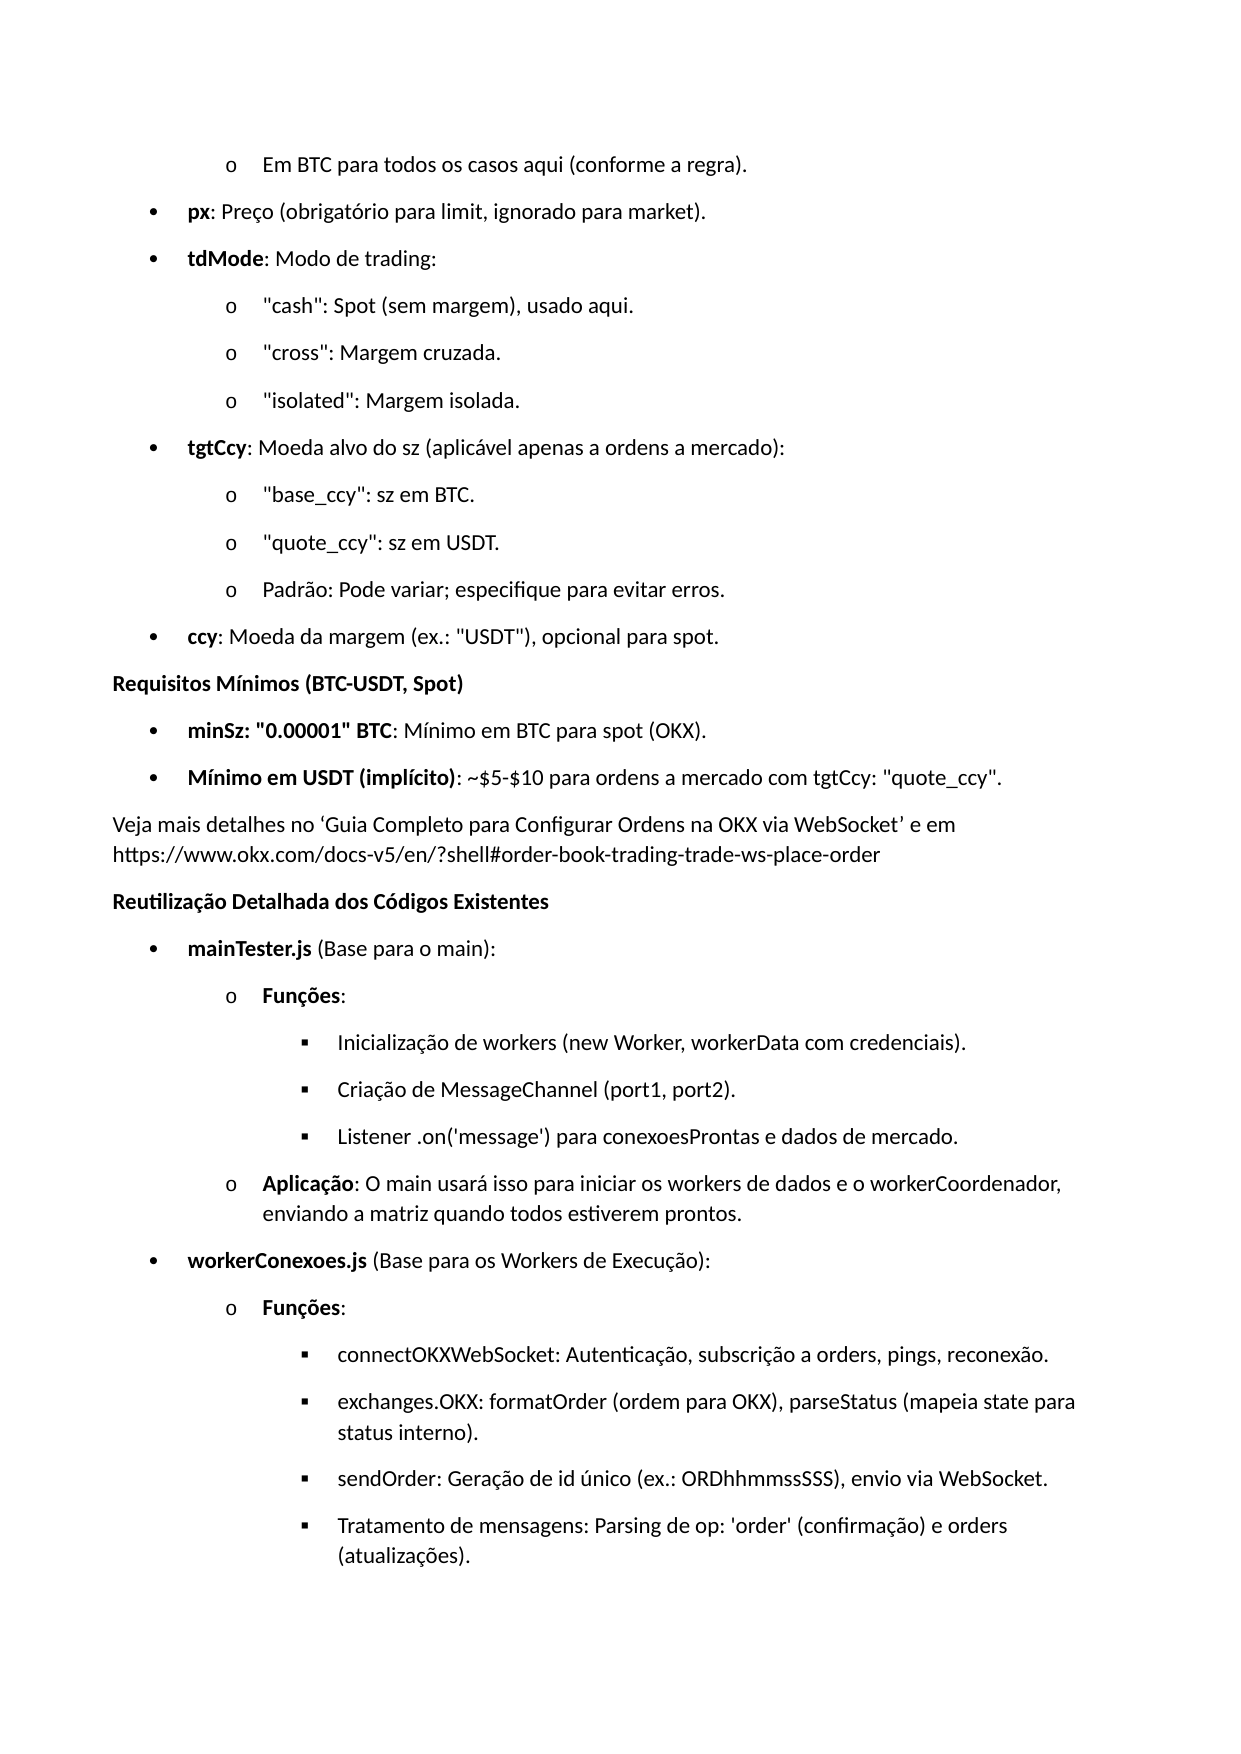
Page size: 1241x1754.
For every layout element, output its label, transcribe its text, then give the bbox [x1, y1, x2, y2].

list "isolated": Margem isolada. [225, 386, 1128, 414]
list Funções: [225, 1293, 1128, 1322]
list exchanges.OKX: formatOrder (ordem para OKX), parseStatus (mapeia state para status interno). [300, 1387, 1128, 1446]
list mainTester.js (Base para o main): [150, 934, 1128, 962]
list Mínimo em USDT (implícito): ~$5-$10 para ordens a mercado com tgtCcy: "quote_ccy". [150, 763, 1128, 791]
list Criação de MessageChannel (port1, port2). [300, 1075, 1128, 1103]
list workerConexoes.js (Base para os Workers de Execução): [150, 1246, 1128, 1274]
list "base_ccy": sz em BTC. [225, 480, 1128, 509]
list Aplicação: O main usará isso para iniciar os workers de dados e o workerCoordenador, enviando a matriz quando todos estiverem prontos. [225, 1169, 1128, 1227]
list Tratamento de mensagens: Parsing de op: 'order' (confirmação) e orders (atualizações). [300, 1511, 1128, 1570]
list "quote_ccy": sz em USDT. [225, 528, 1128, 556]
list "cash": Spot (sem margem), usado aqui. [225, 291, 1128, 320]
list Padrão: Pode variar; especifique para evitar erros. [225, 575, 1128, 603]
text Requisitos Mínimos (BTC-USDT, Spot) [112, 669, 1128, 697]
list px: Preço (obrigatório para limit, ignorado para market). [150, 197, 1128, 225]
list Em BTC para todos os casos aqui (conforme a regra). [225, 150, 1128, 178]
list tdMode: Modo de trading: [150, 244, 1128, 272]
text Veja mais detalhes no ‘Guia Completo para Configurar Ordens na OKX via WebSocket’ e em https://www.okx.com/docs-v5/en/?shell#order-book-trading-trade-ws-place-order [112, 810, 1128, 868]
list Funções: [225, 981, 1128, 1009]
list Inicialização de workers (new Worker, workerData com credenciais). [300, 1028, 1128, 1056]
text Reutilização Detalhada dos Códigos Existentes [112, 887, 1128, 915]
list Listener .on('message') para conexoesProntas e dados de mercado. [300, 1122, 1128, 1150]
list tgtCcy: Moeda alvo do sz (aplicável apenas a ordens a mercado): [150, 433, 1128, 461]
list connectOKXWebSocket: Autenticação, subscrição a orders, pings, reconexão. [300, 1341, 1128, 1369]
list ccy: Moeda da margem (ex.: "USDT"), opcional para spot. [150, 622, 1128, 650]
list "cross": Margem cruzada. [225, 338, 1128, 367]
list minSz: "0.00001" BTC: Mínimo em BTC para spot (OKX). [150, 716, 1128, 744]
list sendOrder: Geração de id único (ex.: ORDhhmmssSSS), envio via WebSocket. [300, 1464, 1128, 1493]
